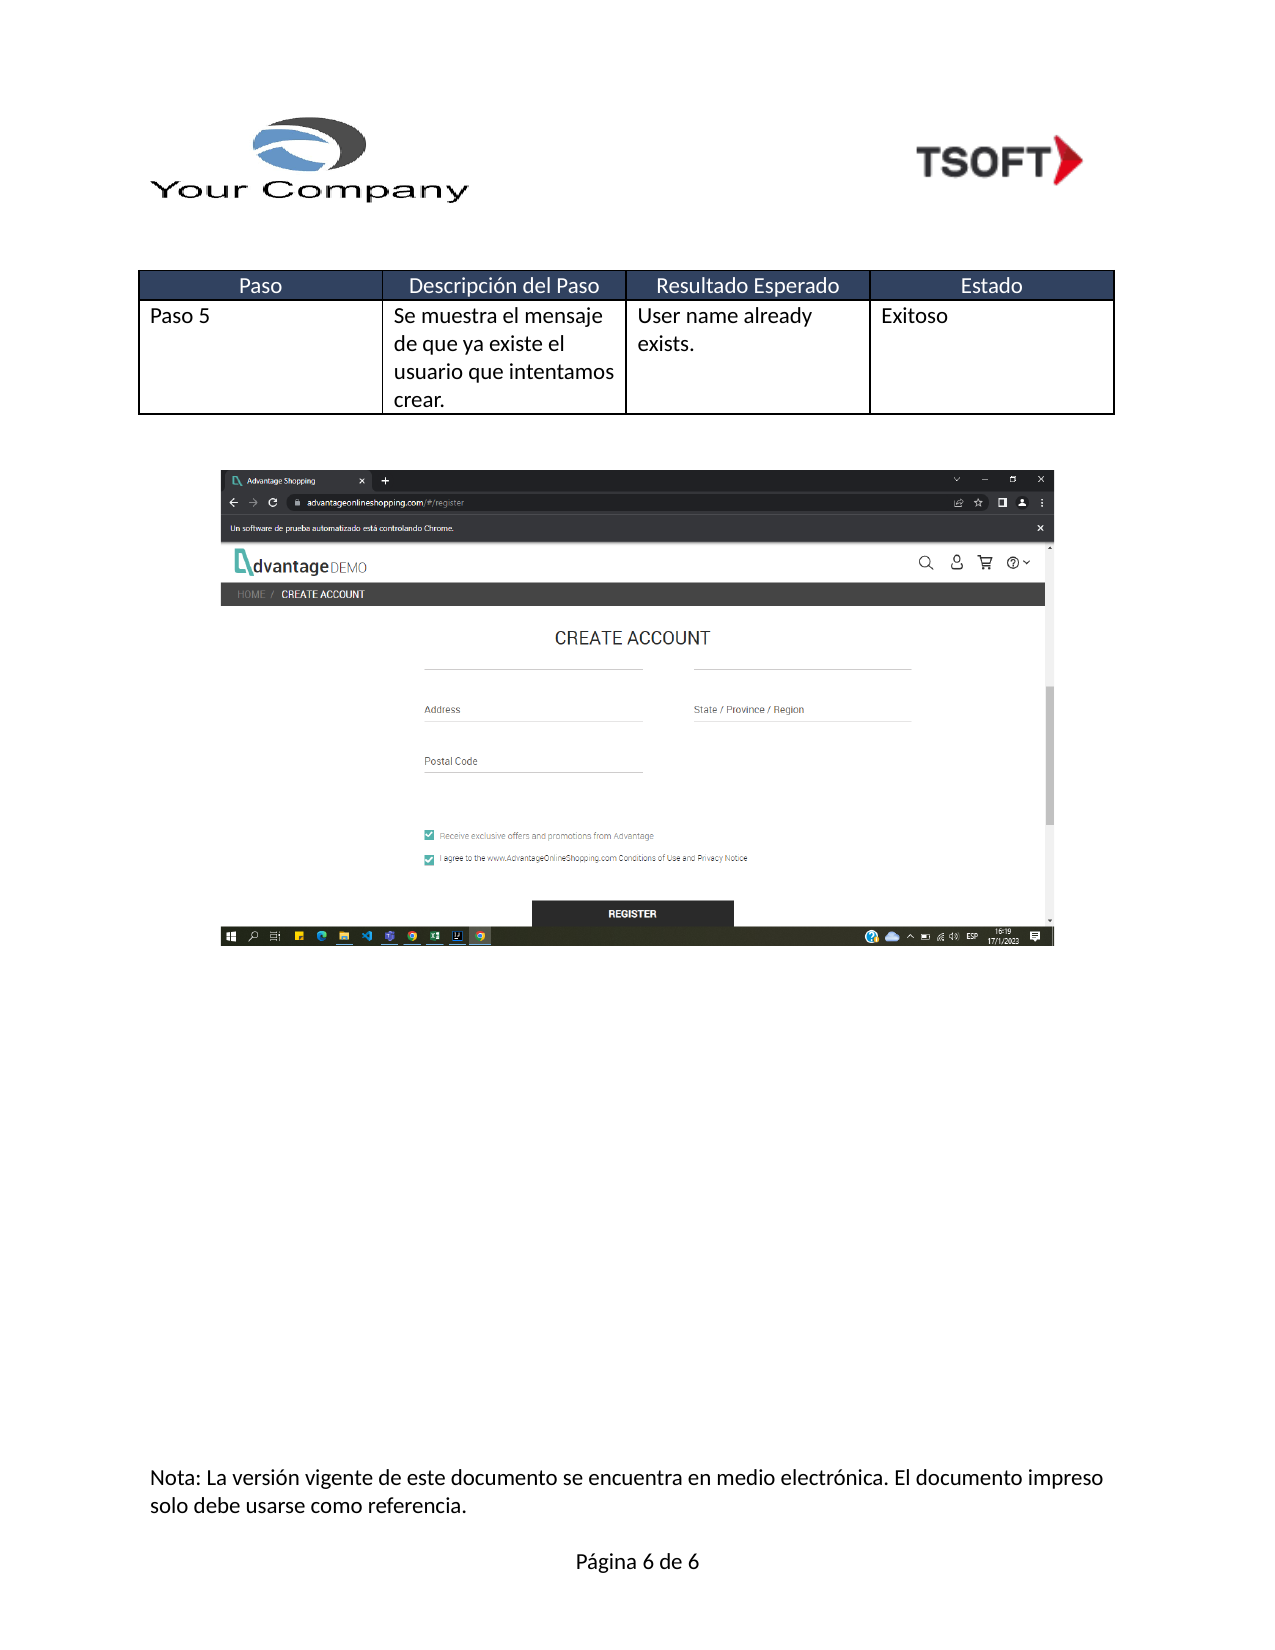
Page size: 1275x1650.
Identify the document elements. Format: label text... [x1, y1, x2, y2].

table_cell User name already exists. [627, 347, 869, 517]
picture [916, 75, 1125, 242]
table_header Descripción del Paso [383, 277, 625, 345]
picture [150, 89, 469, 242]
picture [220, 587, 1055, 1062]
table_cell Paso 5 [140, 347, 382, 517]
table_header Resultado Esperado [627, 277, 869, 345]
table_header Paso [140, 277, 382, 345]
table_header Estado [871, 277, 1113, 345]
table_cell Se muestra el mensaje de que ya existe el usuario que intentamos crear. [383, 347, 625, 517]
table_cell Exitoso [871, 347, 1113, 517]
